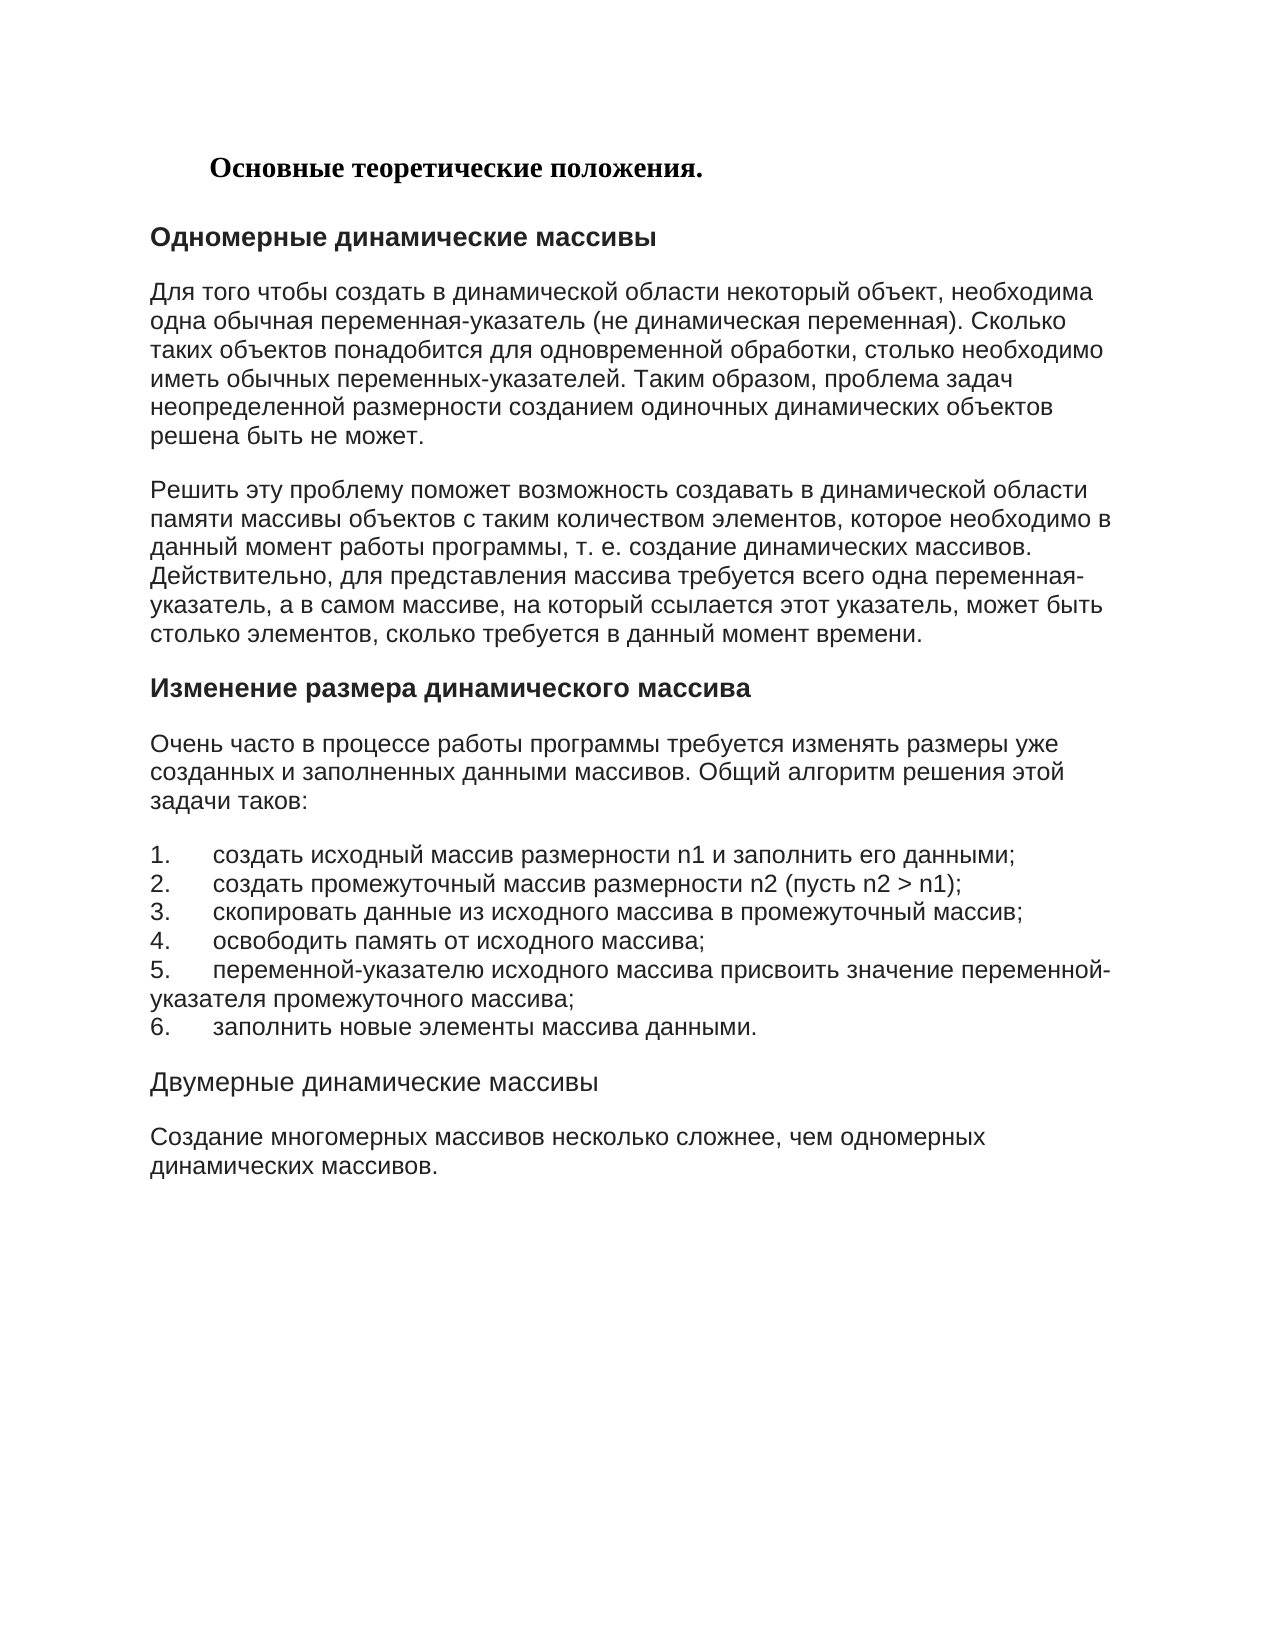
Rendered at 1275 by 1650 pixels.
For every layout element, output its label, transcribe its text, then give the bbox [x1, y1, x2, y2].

text 1. создать исходный массив размерности n1 и заполнить его данными; 2. создать промежуточный массив размерности n2 (пусть n2 > n1); 3. скопировать данные из исходного массива в промежуточный массив; 4. освободить память от исходного массива; 5. переменной-указателю исходного массива присвоить значение переменной-указателя промежуточного массива; 6. заполнить новые элементы массива данными. [150, 840, 1125, 1041]
subtitle Одномерные динамические массивы [150, 221, 1125, 252]
subtitle Двумерные динамические массивы [150, 1066, 1125, 1097]
subtitle Изменение размера динамического массива [150, 672, 1125, 703]
text Для того чтобы создать в динамической области некоторый объект, необходима одна обычная переменная-указатель (не динамическая переменная). Сколько таких объектов понадобится для одновременной обработки, столько необходимо иметь обычных переменных-указателей. Таким образом, проблема задач неопределенной размерности созданием одиночных динамических объектов решена быть не может. [150, 277, 1125, 450]
text Создание многомерных массивов несколько сложнее, чем одномерных динамических массивов. [150, 1122, 1125, 1180]
text Решить эту проблему поможет возможность создавать в динамической области памяти массивы объектов с таким количеством элементов, которое необходимо в данный момент работы программы, т. е. создание динамических массивов. Действительно, для представления массива требуется всего одна переменная-указатель, а в самом массиве, на который ссылается этот указатель, может быть столько элементов, сколько требуется в данный момент времени. [150, 475, 1125, 647]
text Очень часто в процессе работы программы требуется изменять размеры уже созданных и заполненных данными массивов. Общий алгоритм решения этой задачи таков: [150, 728, 1125, 815]
text Основные теоретические положения. [150, 150, 1125, 183]
